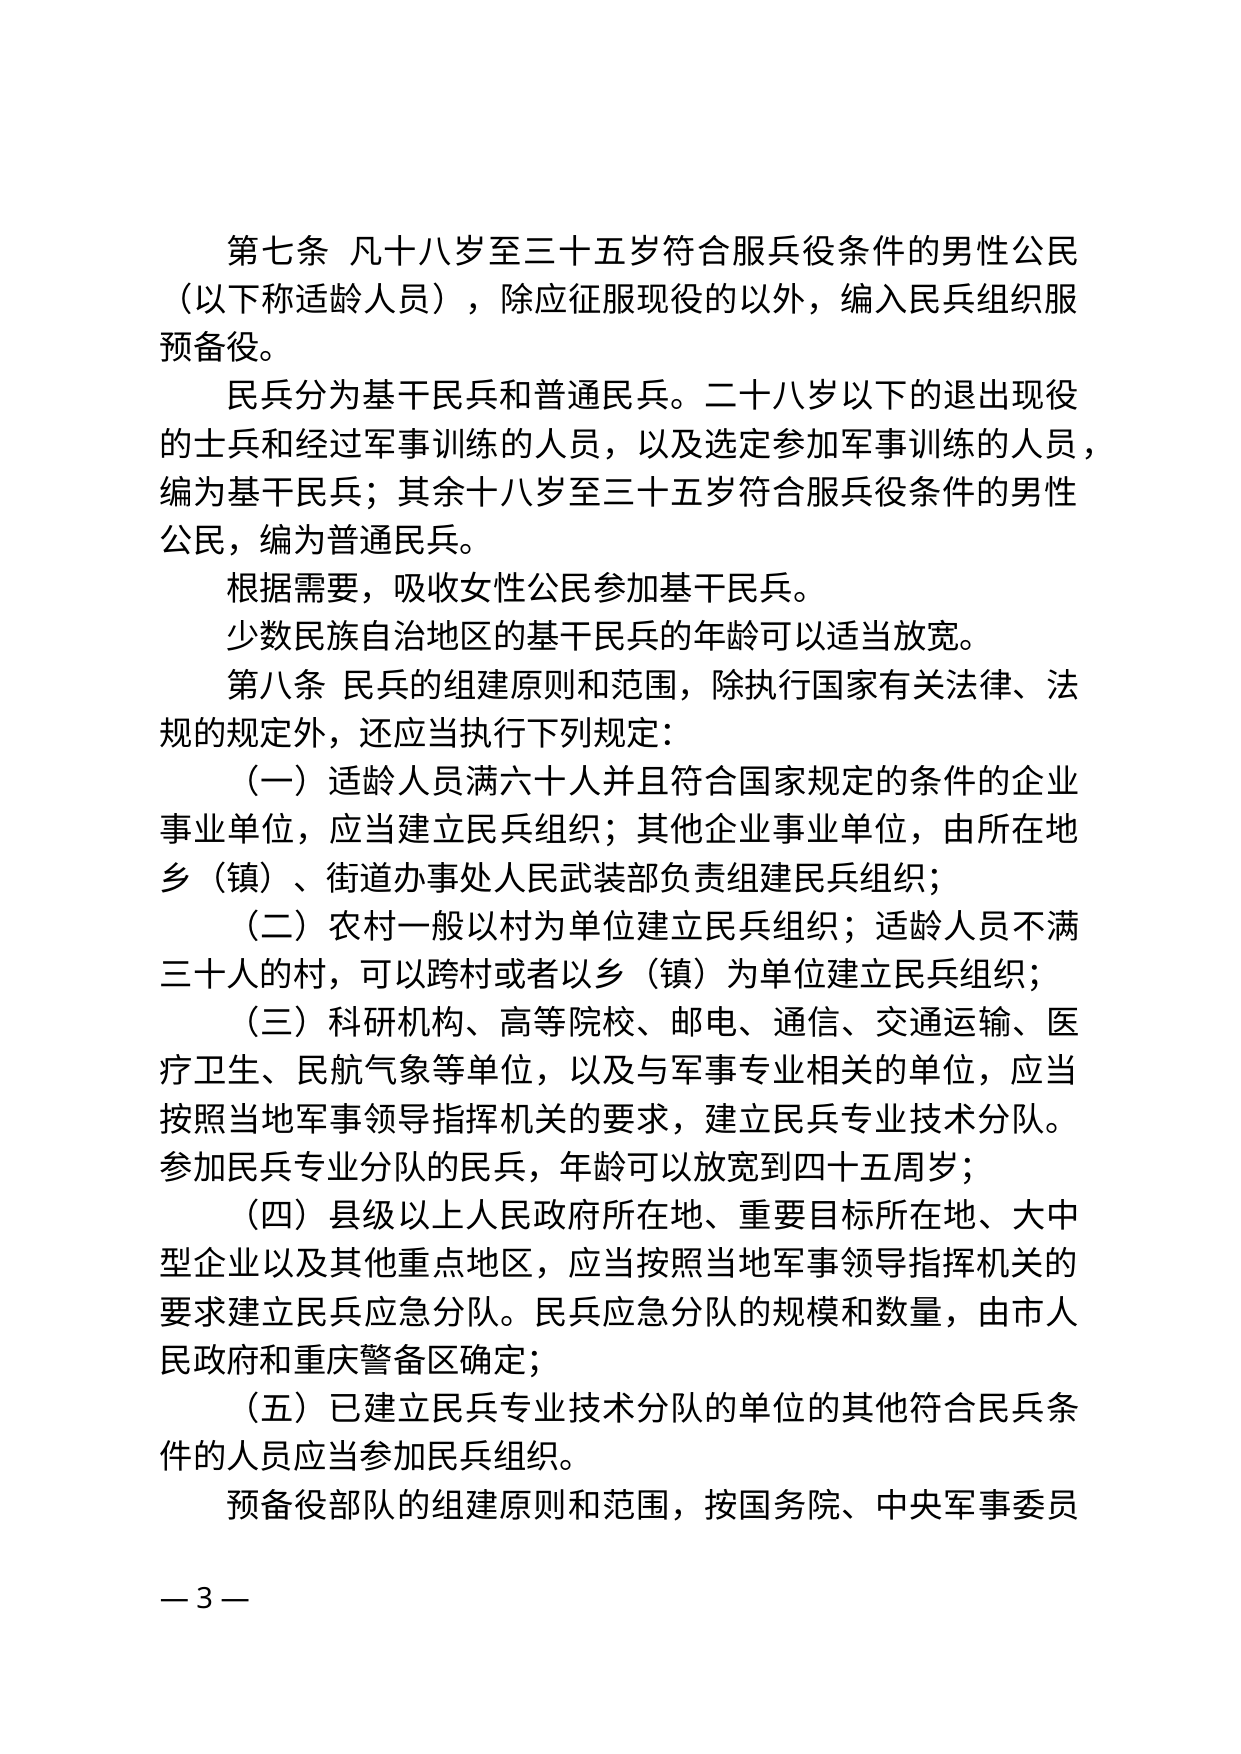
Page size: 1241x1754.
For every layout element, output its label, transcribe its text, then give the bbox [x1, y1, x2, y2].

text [159, 1478, 1081, 1527]
text （四）县级以上人民政府所在地、重要目标所在地、大中型企业以及其他重点地区，应当按照当地军事领导指挥机关的要求建立民兵应急分队。民兵应急分队的规模和数量，由市人民政府和重庆警备区确定； [159, 1189, 1081, 1382]
text 少数民族自治地区的基干民兵的年龄可以适当放宽。 [159, 610, 1081, 658]
text （三）科研机构、高等院校、邮电、通信、交通运输、医疗卫生、民航气象等单位，以及与军事专业相关的单位，应当按照当地军事领导指挥机关的要求，建立民兵专业技术分队。参加民兵专业分队的民兵，年龄可以放宽到四十五周岁； [159, 996, 1081, 1189]
text （一）适龄人员满六十人并且符合国家规定的条件的企业事业单位，应当建立民兵组织；其他企业事业单位，由所在地乡（镇）、街道办事处人民武装部负责组建民兵组织； [159, 755, 1081, 899]
text （二）农村一般以村为单位建立民兵组织；适龄人员不满三十人的村，可以跨村或者以乡（镇）为单位建立民兵组织； [159, 899, 1081, 996]
text 第八条 民兵的组建原则和范围，除执行国家有关法律、法规的规定外，还应当执行下列规定： [159, 658, 1081, 755]
text 民兵分为基干民兵和普通民兵。二十八岁以下的退出现役的士兵和经过军事训练的人员，以及选定参加军事训练的人员，编为基干民兵；其余十八岁至三十五岁符合服兵役条件的男性公民，编为普通民兵。 [159, 369, 1081, 562]
text （五）已建立民兵专业技术分队的单位的其他符合民兵条件的人员应当参加民兵组织。 [159, 1382, 1081, 1478]
text 第七条 凡十八岁至三十五岁符合服兵役条件的男性公民（以下称适龄人员），除应征服现役的以外，编入民兵组织服预备役。 [159, 224, 1081, 369]
text 根据需要，吸收女性公民参加基干民兵。 [159, 562, 1081, 610]
